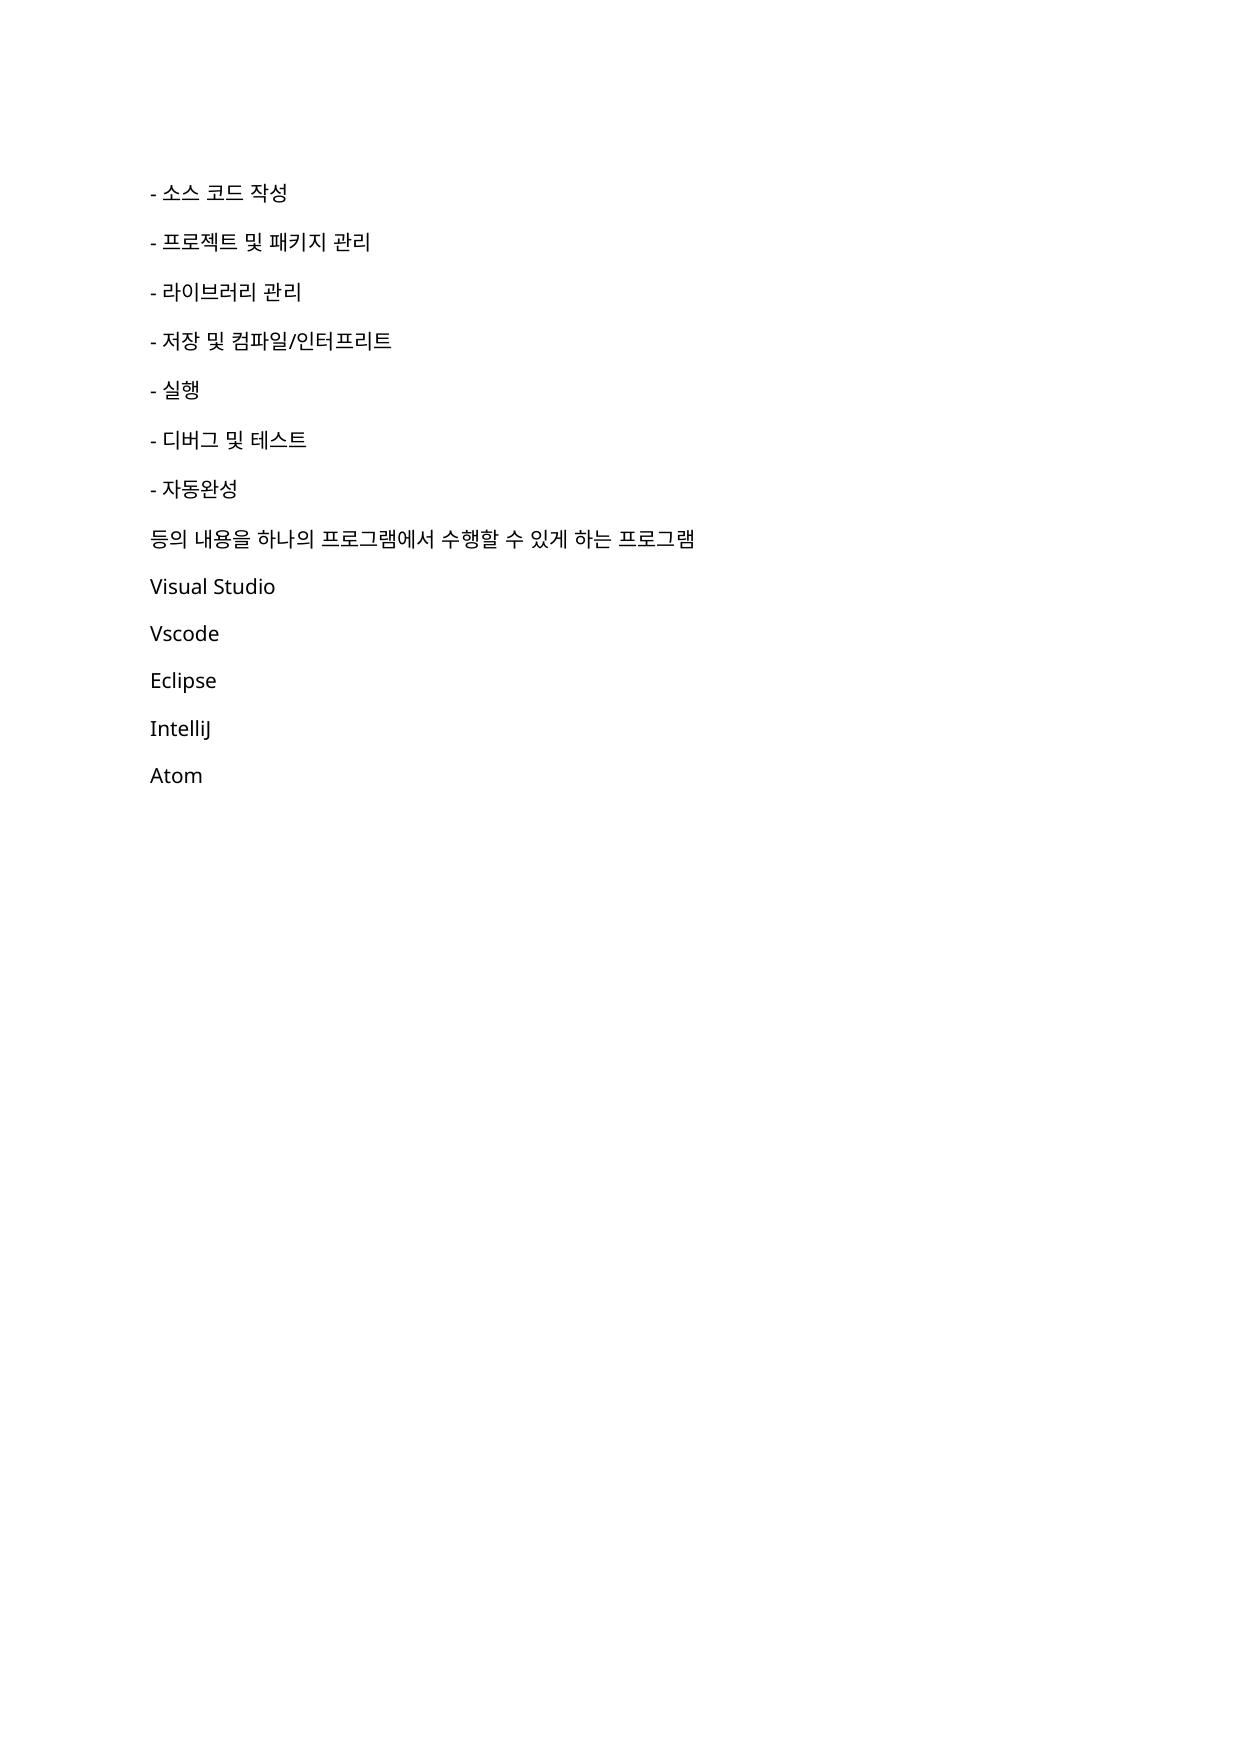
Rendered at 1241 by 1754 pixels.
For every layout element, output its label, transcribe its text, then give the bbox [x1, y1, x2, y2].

text - 실행 [150, 375, 1090, 405]
text Vscode [150, 619, 1090, 648]
text Eclipse [150, 667, 1090, 695]
text 등의 내용을 하나의 프로그램에서 수행할 수 있게 하는 프로그램 [150, 523, 1090, 553]
text - 저장 및 컴파일/인터프리트 [150, 325, 1090, 356]
text Visual Studio [150, 572, 1090, 601]
text IntelliJ [150, 714, 1090, 742]
text - 디버그 및 테스트 [150, 424, 1090, 454]
text Atom [150, 761, 1090, 790]
text - 자동완성 [150, 473, 1090, 504]
text - 라이브러리 관리 [150, 276, 1090, 306]
text - 프로젝트 및 패키지 관리 [150, 227, 1090, 257]
text - 소스 코드 작성 [150, 177, 1090, 207]
